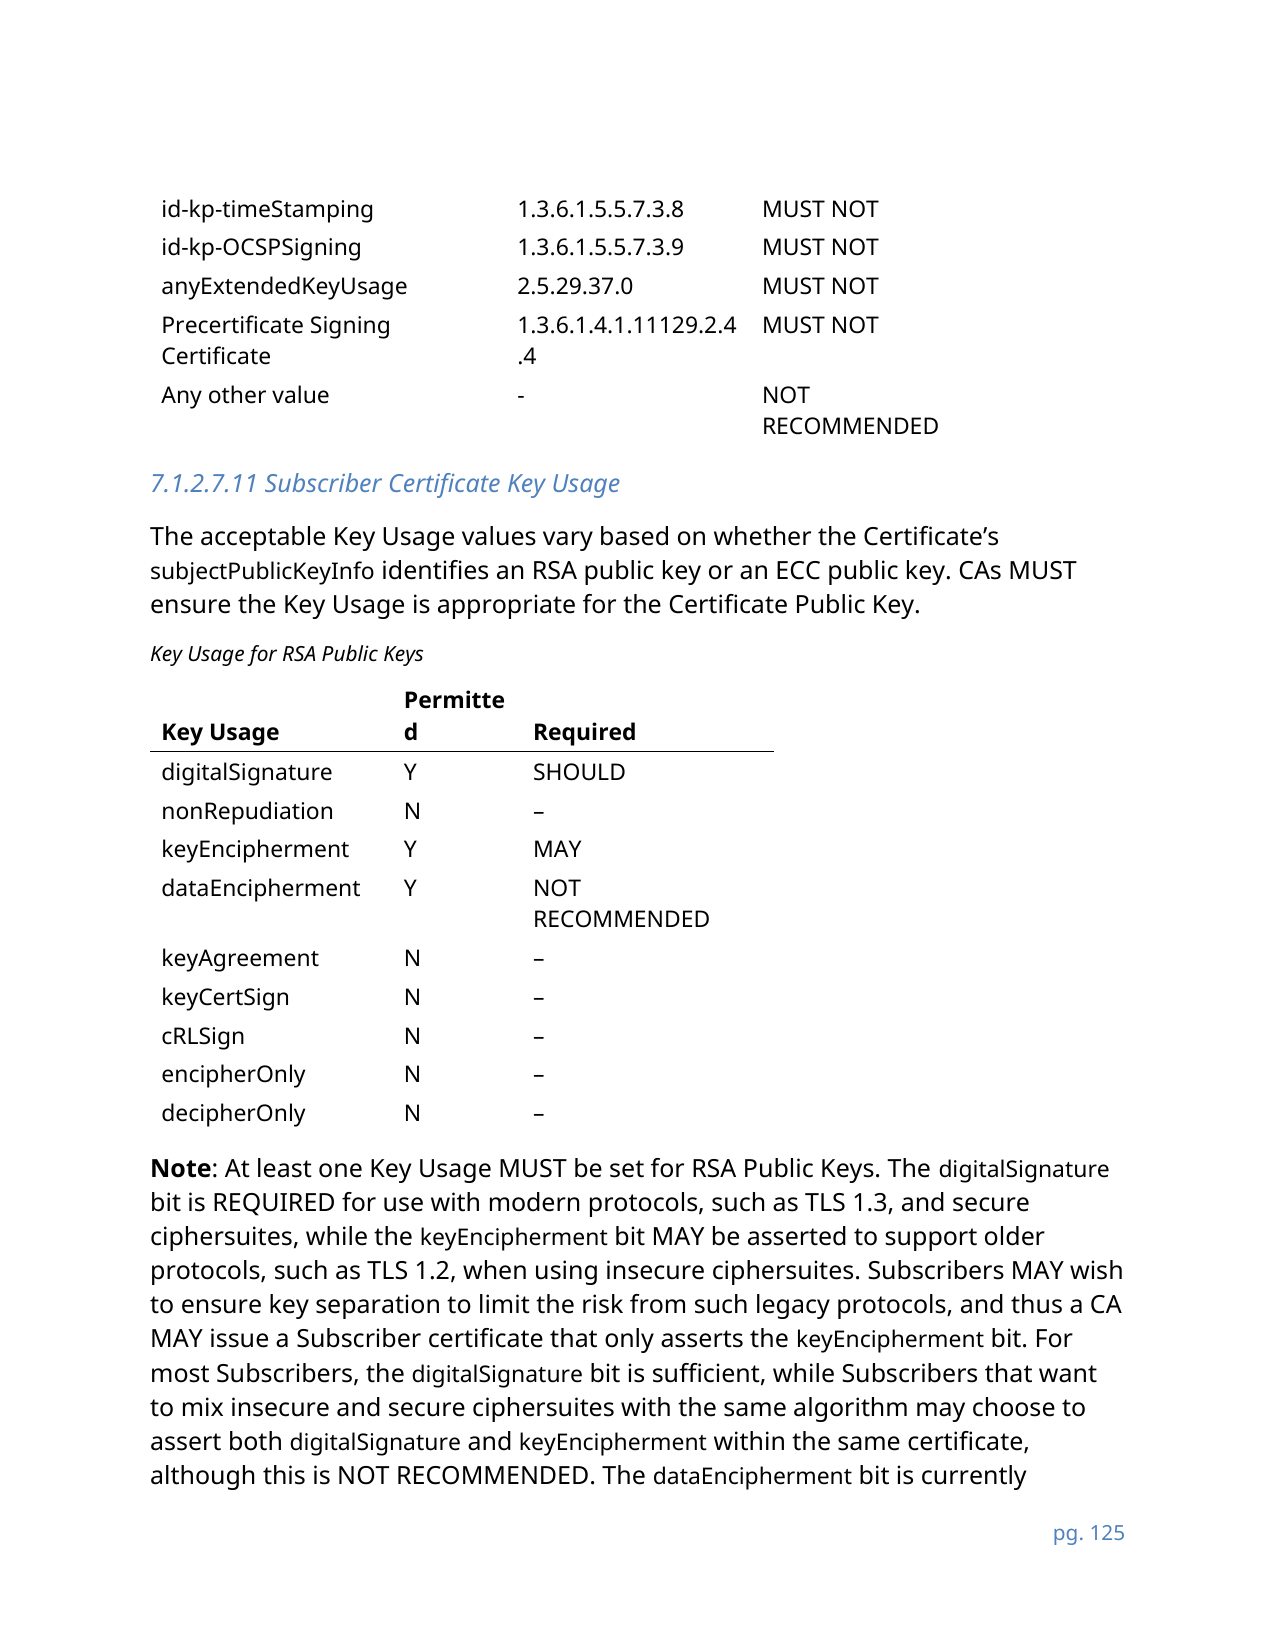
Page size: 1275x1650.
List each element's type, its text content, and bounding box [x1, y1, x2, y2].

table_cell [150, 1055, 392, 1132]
text Key Usage for RSA Public Keys [150, 639, 1125, 668]
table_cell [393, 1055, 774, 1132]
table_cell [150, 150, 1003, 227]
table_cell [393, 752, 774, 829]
subtitle 7.1.2.7.11 Subscriber Certificate Key Usage [150, 466, 1125, 500]
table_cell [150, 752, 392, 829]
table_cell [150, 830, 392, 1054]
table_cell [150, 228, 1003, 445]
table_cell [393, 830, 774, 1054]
text The acceptable Key Usage values vary based on whether the Certificate’s subjectPublicKeyInfo identifies an RSA public key or an ECC public key. CAs MUST ensure the Key Usage is appropriate for the Certificate Public Key. [150, 519, 1125, 621]
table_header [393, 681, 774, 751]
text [150, 1151, 1125, 1491]
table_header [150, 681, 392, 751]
